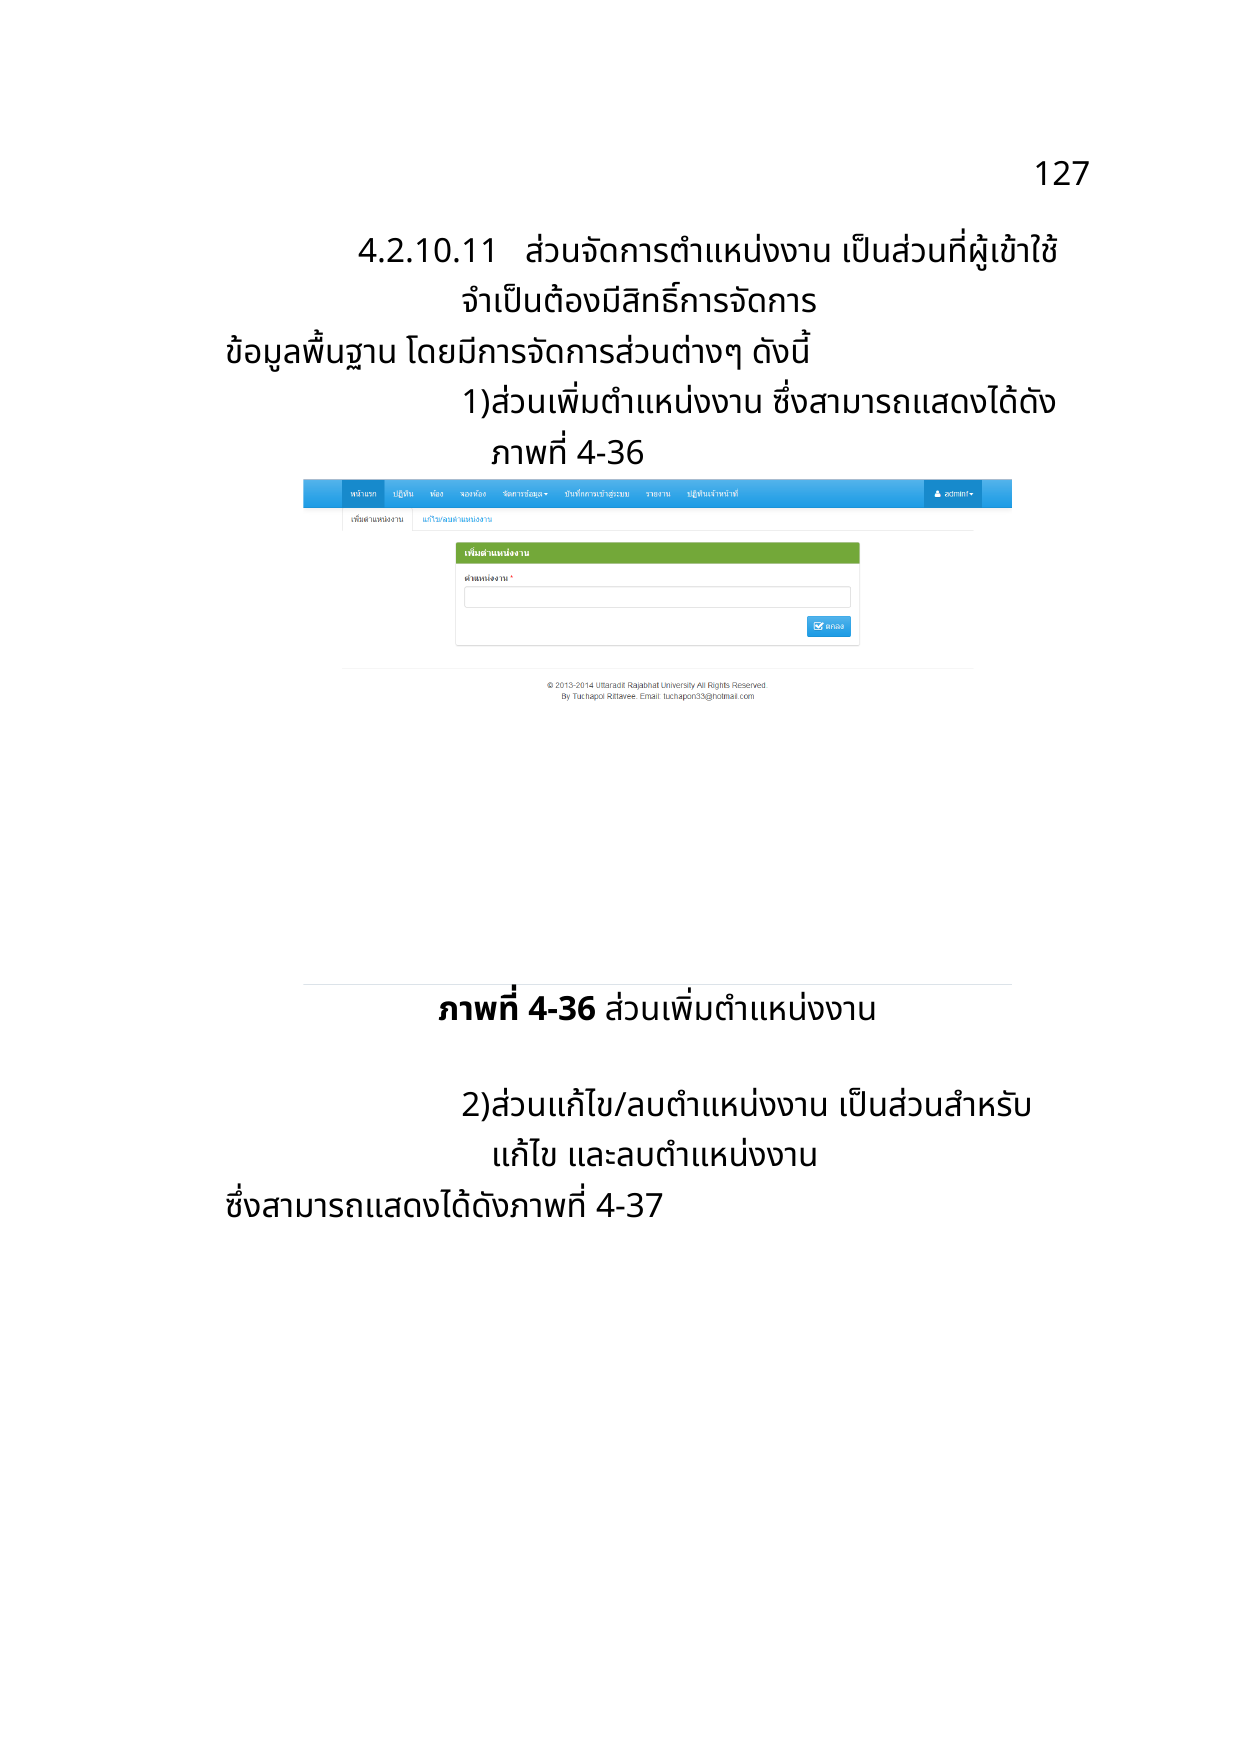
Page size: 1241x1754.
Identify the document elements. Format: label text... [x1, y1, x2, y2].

list ส่วนเพิ่มตำแหน่งงาน ซึ่งสามารถแสดงได้ดังภาพที่ 4-36 [461, 378, 1090, 479]
text ข้อมูลพื้นฐาน โดยมีการจัดการส่วนต่างๆ ดังนี้ [225, 328, 1090, 378]
picture [303, 479, 1012, 985]
list ส่วนแก้ไข/ลบตำแหน่งงาน เป็นส่วนสำหรับแก้ไข และลบตำแหน่งงาน [461, 1080, 1090, 1181]
list ส่วนจัดการตำแหน่งงาน เป็นส่วนที่ผู้เข้าใช้จำเป็นต้องมีสิทธิ์การจัดการ [358, 227, 1090, 328]
text ซึ่งสามารถแสดงได้ดังภาพที่ 4-37 [225, 1181, 1090, 1232]
text ภาพที่ 4-36 ส่วนเพิ่มตำแหน่งงาน [225, 984, 1090, 1035]
